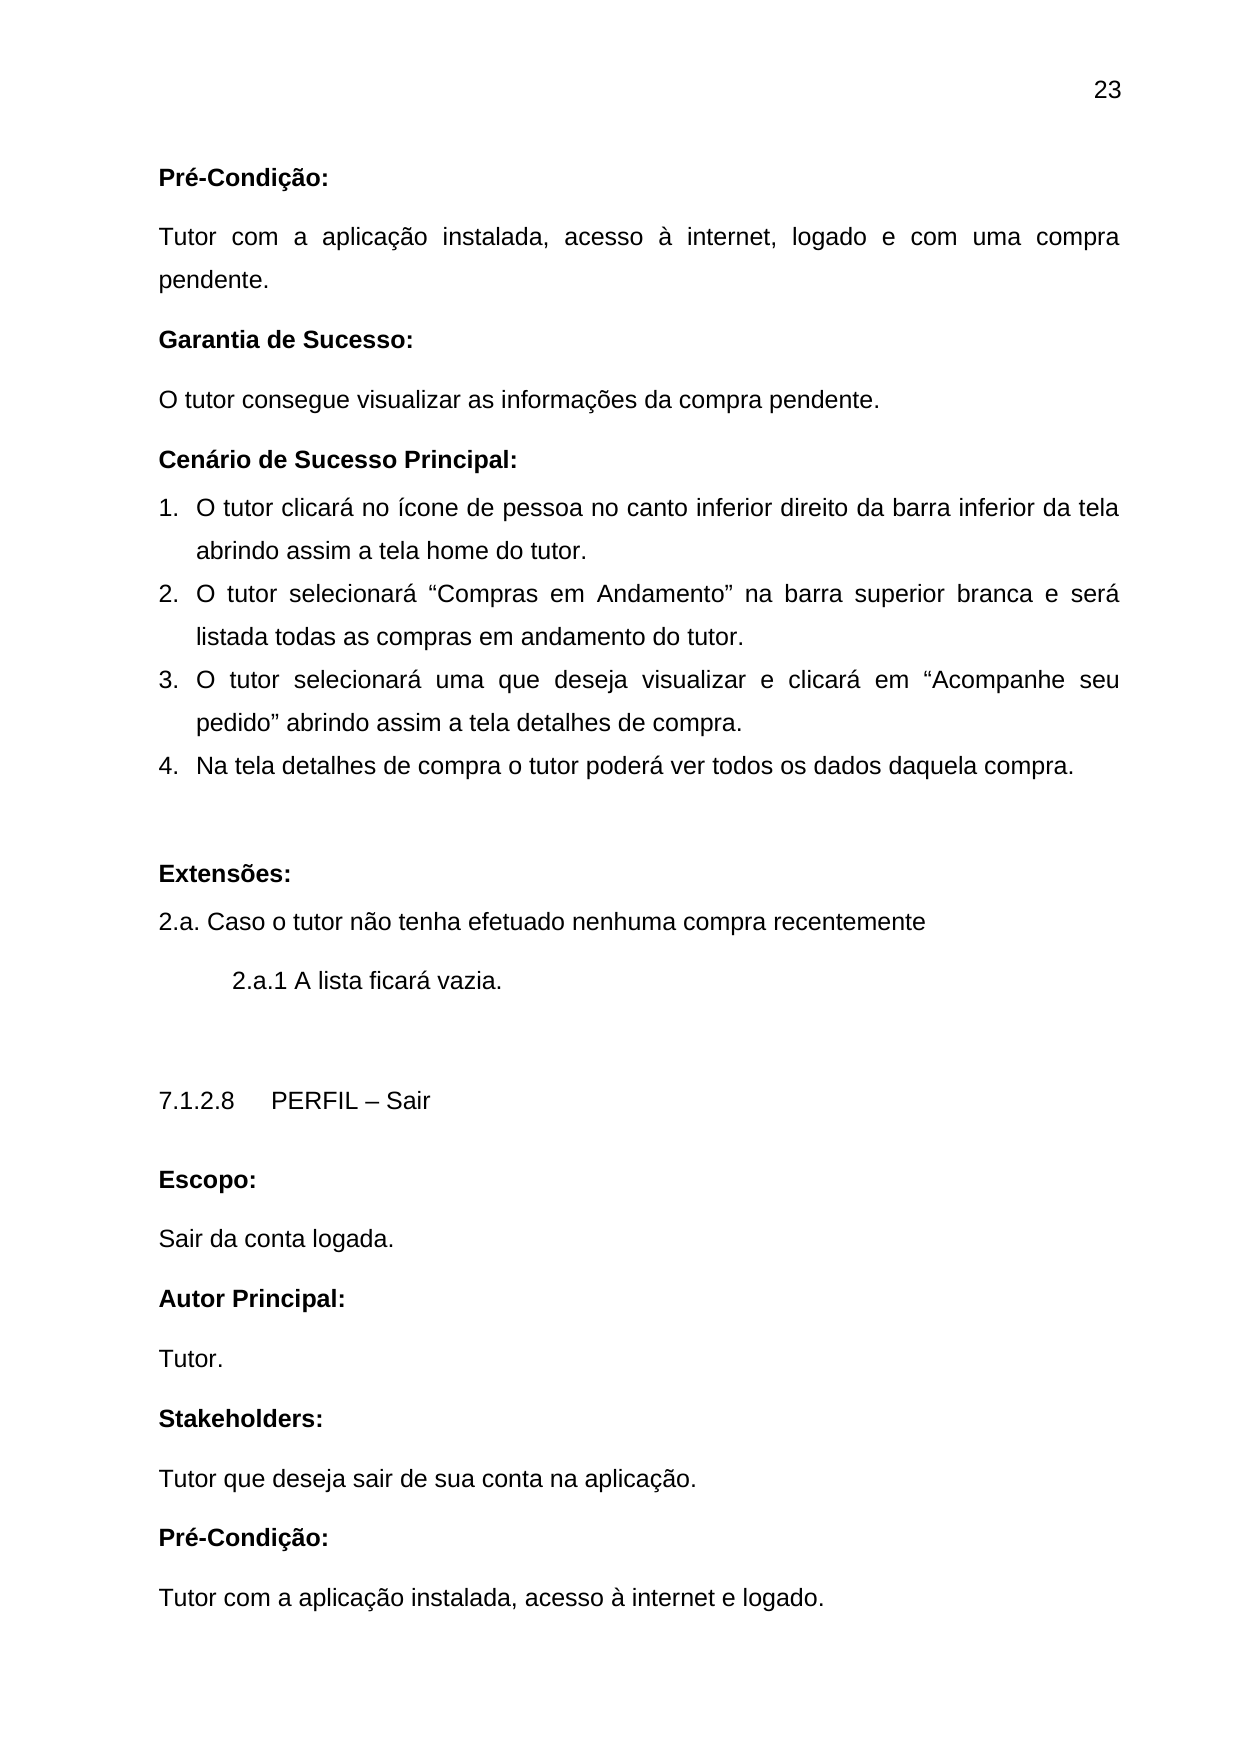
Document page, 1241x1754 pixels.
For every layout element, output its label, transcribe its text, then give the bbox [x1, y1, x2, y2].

text Tutor que deseja sair de sua conta na aplicação. [158, 1463, 1121, 1492]
text Sair da conta logada. [158, 1224, 1121, 1253]
text Cenário de Sucesso Principal: [158, 445, 1121, 473]
list Na tela detalhes de compra o tutor poderá ver todos os dados daquela compra. [158, 751, 1121, 780]
list O tutor selecionará “Compras em Andamento” na barra superior branca e será listada todas as compras em andamento do tutor. [158, 579, 1121, 651]
text Tutor. [158, 1344, 1121, 1373]
text Escopo: [158, 1164, 1121, 1193]
text Stakeholders: [158, 1404, 1121, 1432]
text Pré-Condição: [158, 1523, 1121, 1552]
text O tutor consegue visualizar as informações da compra pendente. [158, 385, 1121, 414]
list O tutor selecionará uma que deseja visualizar e clicará em “Acompanhe seu pedido” abrindo assim a tela detalhes de compra. [158, 665, 1121, 737]
list O tutor clicará no ícone de pessoa no canto inferior direito da barra inferior da tela abrindo assim a tela home do tutor. [158, 492, 1121, 564]
text 2.a. Caso o tutor não tenha efetuado nenhuma compra recentemente [158, 906, 1121, 935]
text Autor Principal: [158, 1284, 1121, 1313]
text Pré-Condição: [158, 162, 1121, 191]
text Extensões: [158, 859, 1121, 887]
text Garantia de Sucesso: [158, 325, 1121, 354]
text 2.a.1 A lista ficará vazia. [232, 966, 1121, 995]
text Tutor com a aplicação instalada, acesso à internet, logado e com uma compra pendente. [158, 222, 1121, 294]
subtitle PERFIL – Sair [158, 1086, 1121, 1114]
text Tutor com a aplicação instalada, acesso à internet e logado. [158, 1583, 1121, 1612]
